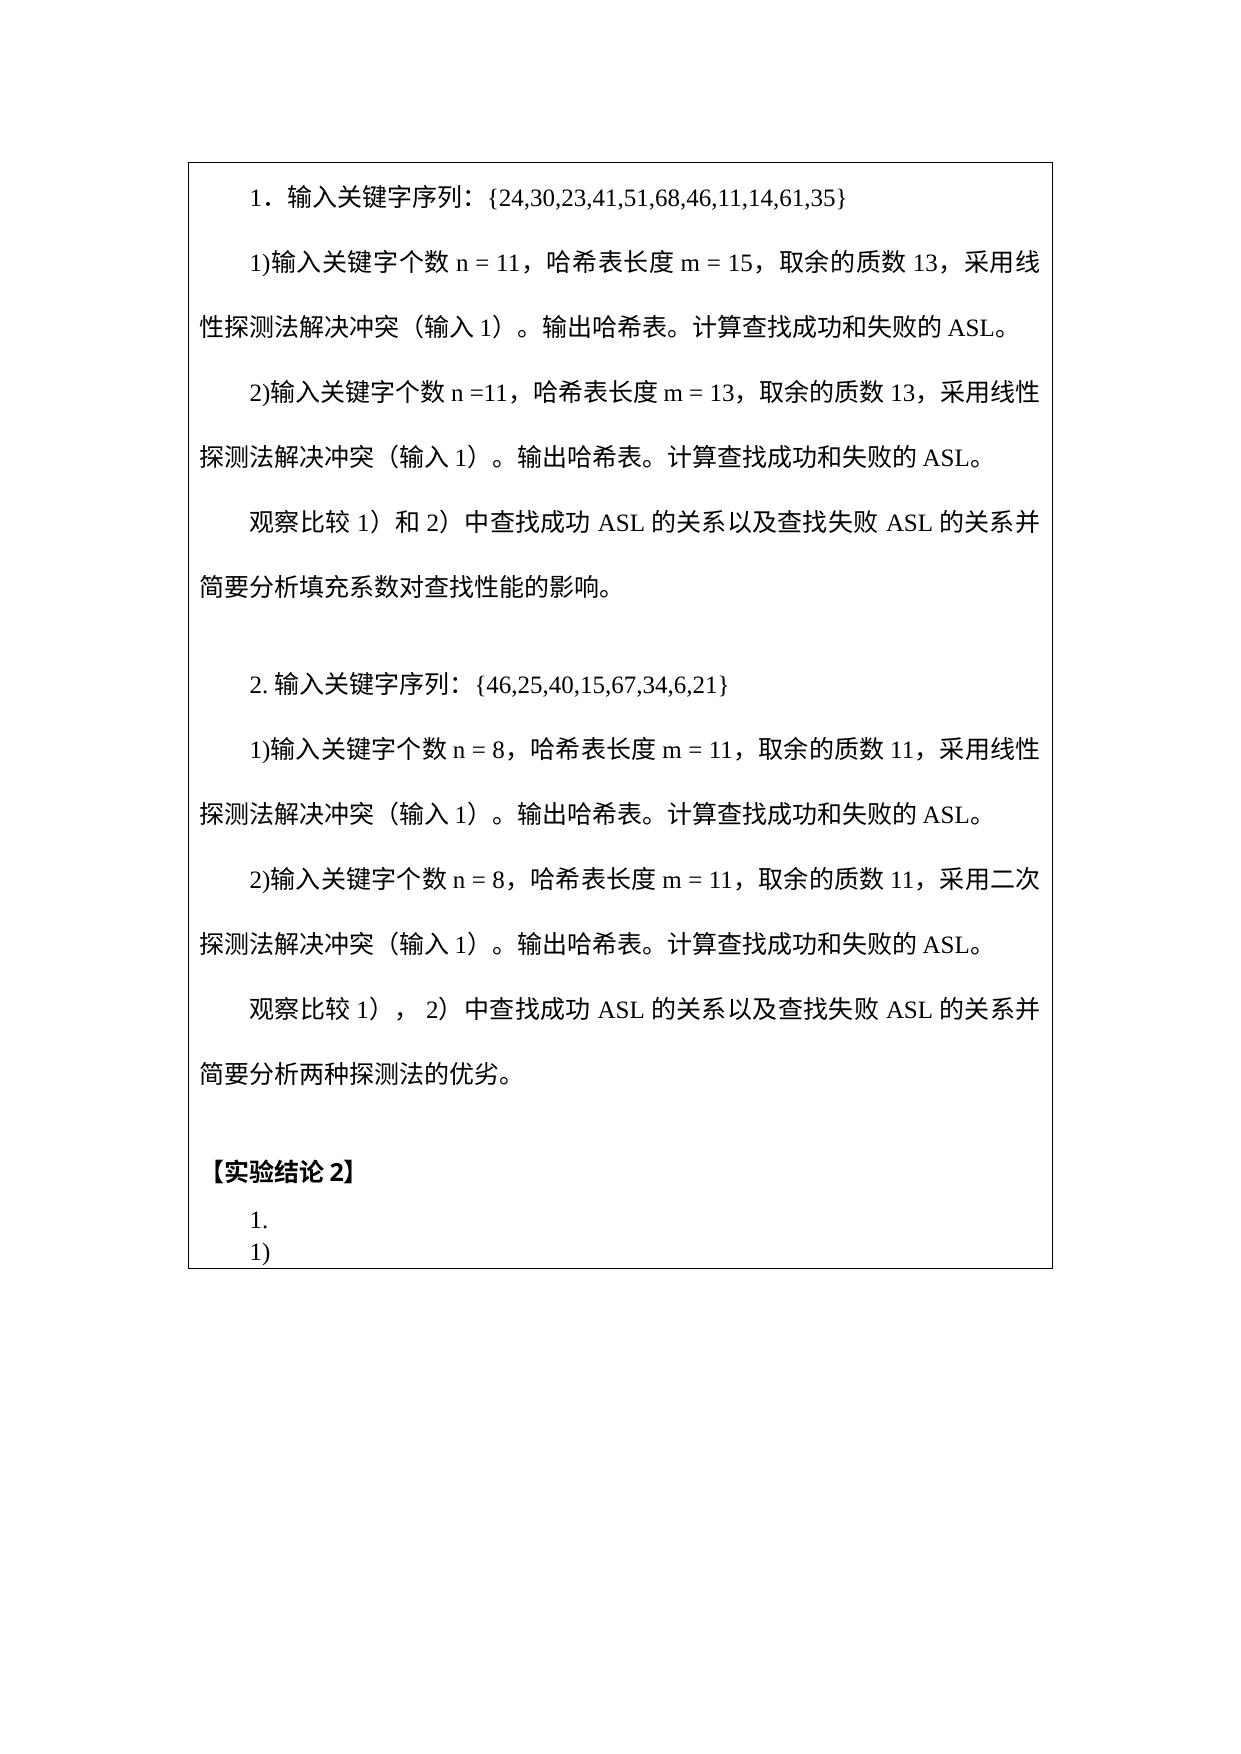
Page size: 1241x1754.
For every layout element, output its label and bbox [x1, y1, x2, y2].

table_cell [189, 163, 1052, 1268]
